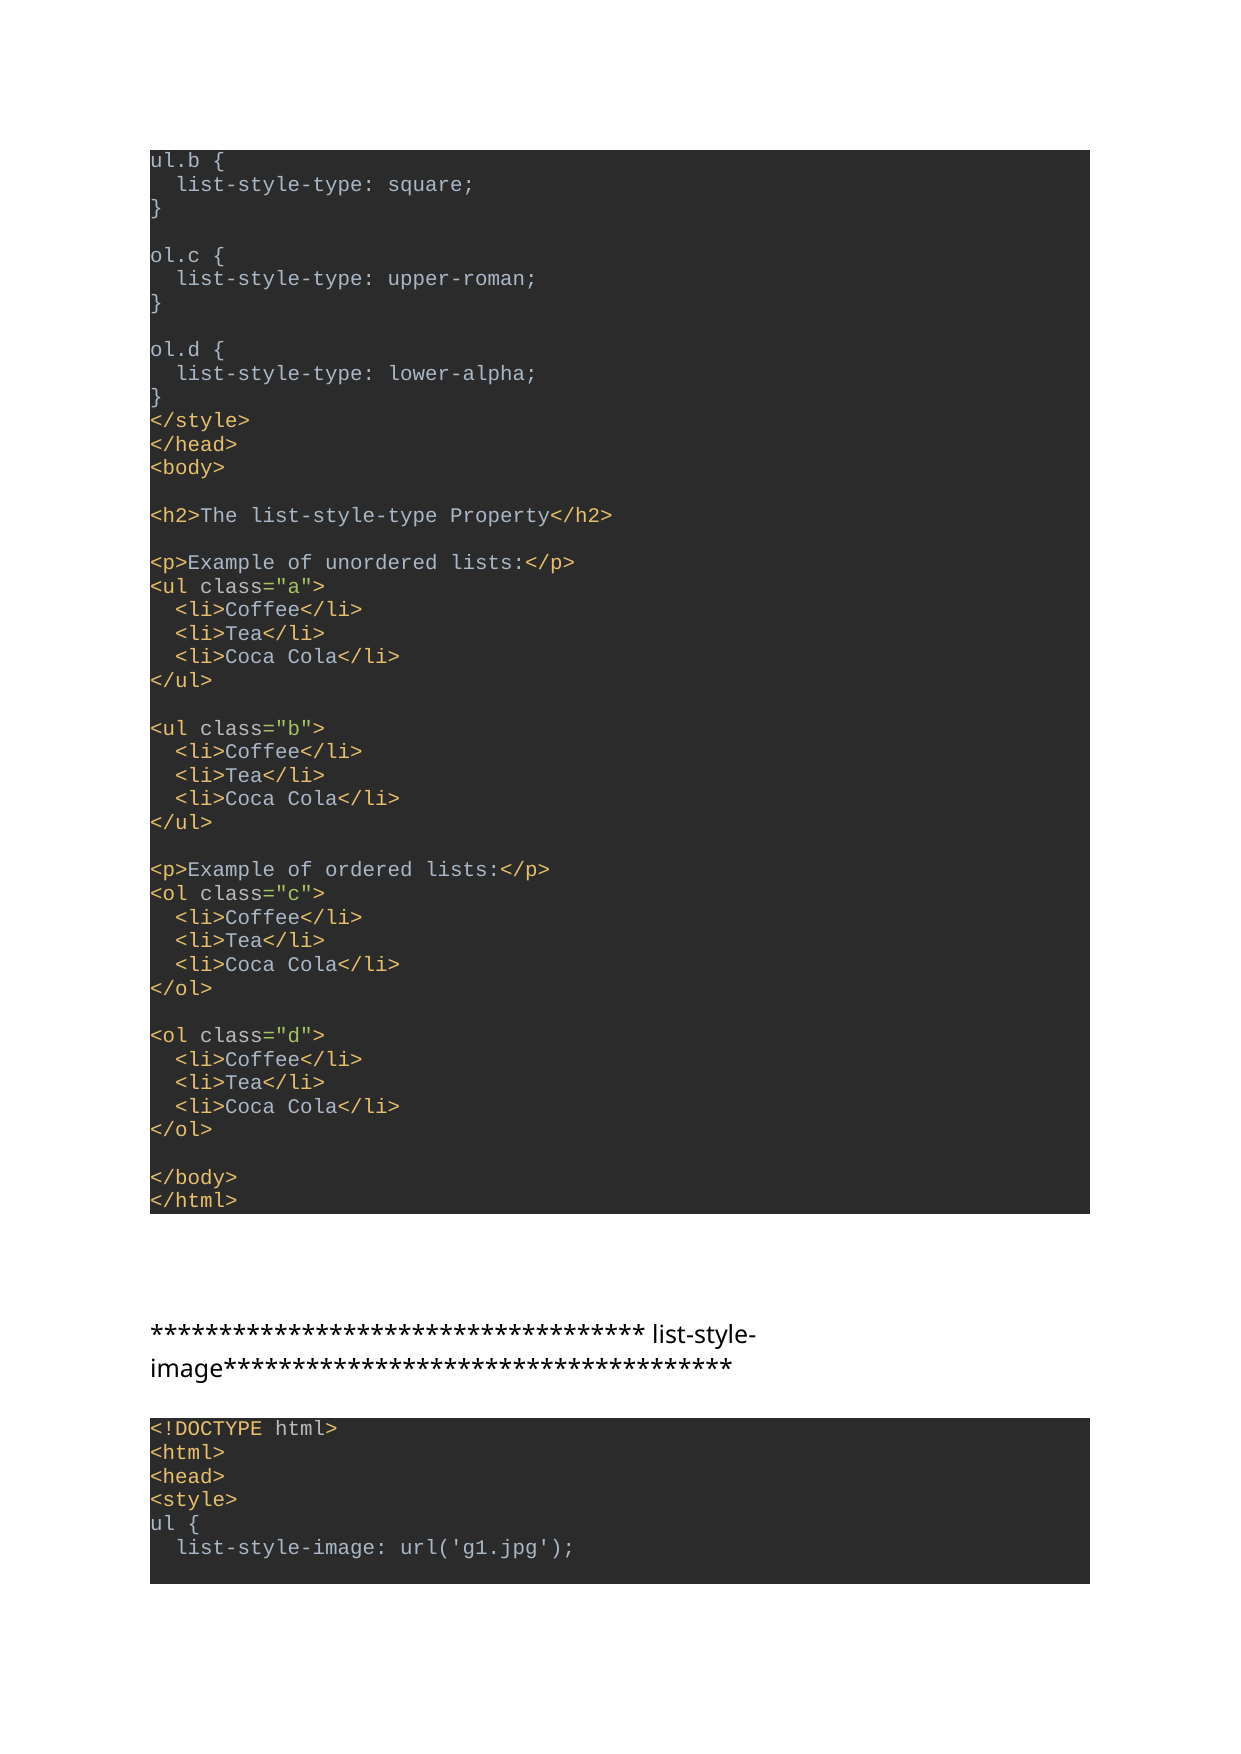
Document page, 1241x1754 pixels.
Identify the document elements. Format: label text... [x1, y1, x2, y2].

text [150, 1418, 1090, 1584]
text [150, 150, 1090, 1214]
text ************************************ list-style-image************************************* [733, 1316, 1090, 1384]
